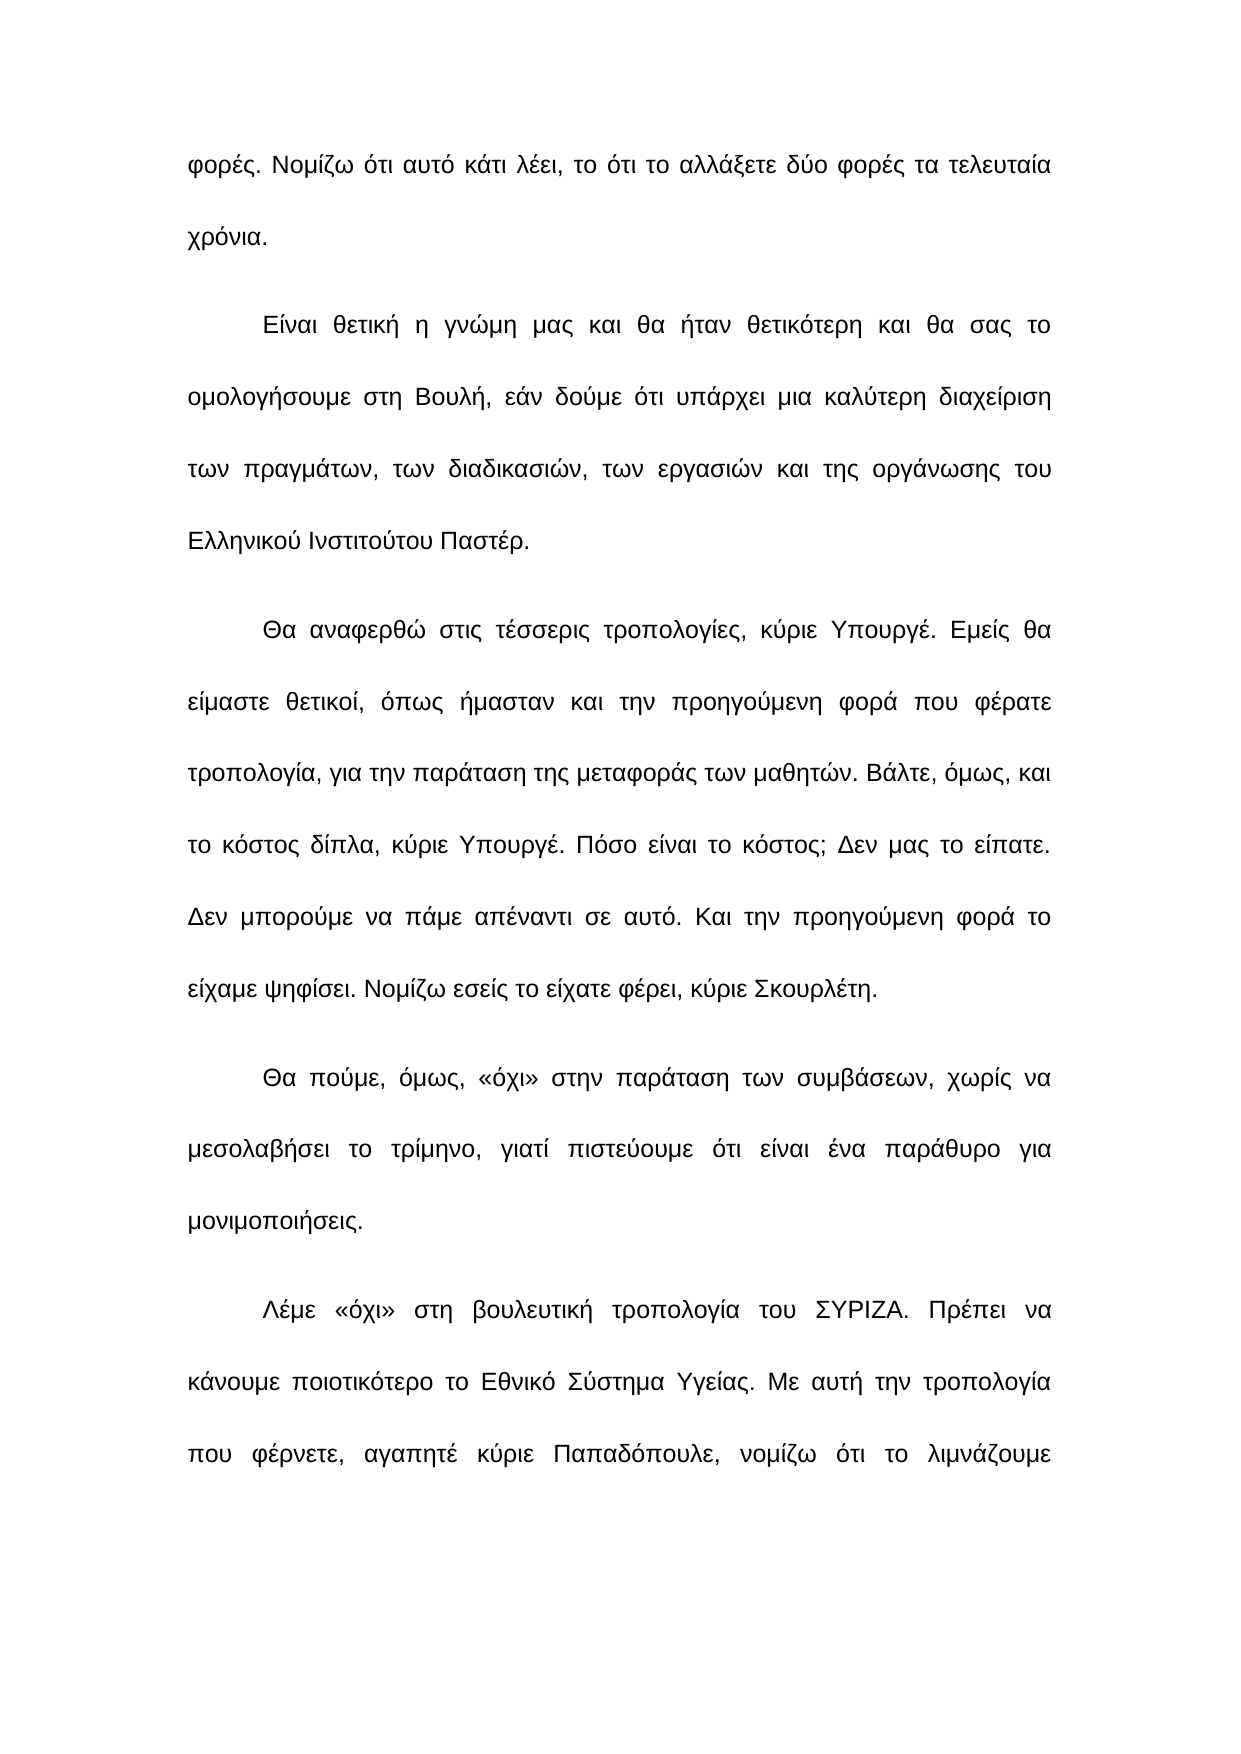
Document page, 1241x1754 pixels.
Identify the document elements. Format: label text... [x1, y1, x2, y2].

text Θα αναφερθώ στις τέσσερις τροπολογίες, κύριε Υπουργέ. Εμείς θα είμαστε θετικοί, όπως ήμασταν και την προηγούμενη φορά που φέρατε τροπολογία, για την παράταση της μεταφοράς των μαθητών. Βάλτε, όμως, και το κόστος δίπλα, κύριε Υπουργέ. Πόσο είναι το κόστος; Δεν μας το είπατε. Δεν μπορούμε να πάμε απέναντι σε αυτό. Και την προηγούμενη φορά το είχαμε ψηφίσει. Νομίζω εσείς το είχατε φέρει, κύριε Σκουρλέτη. [187, 614, 1053, 1003]
text Είναι θετική η γνώμη μας και θα ήταν θετικότερη και θα σας το ομολογήσουμε στη Βουλή, εάν δούμε ότι υπάρχει μια καλύτερη διαχείριση των πραγμάτων, των διαδικασιών, των εργασιών και της οργάνωσης του Ελληνικού Ινστιτούτου Παστέρ. [187, 310, 1053, 555]
text Θα πούμε, όμως, «όχι» στην παράταση των συμβάσεων, χωρίς να μεσολαβήσει το τρίμηνο, γιατί πιστεύουμε ότι είναι ένα παράθυρο για μονιμοποιήσεις. [187, 1062, 1053, 1235]
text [187, 1295, 1053, 1467]
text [187, 150, 1053, 251]
